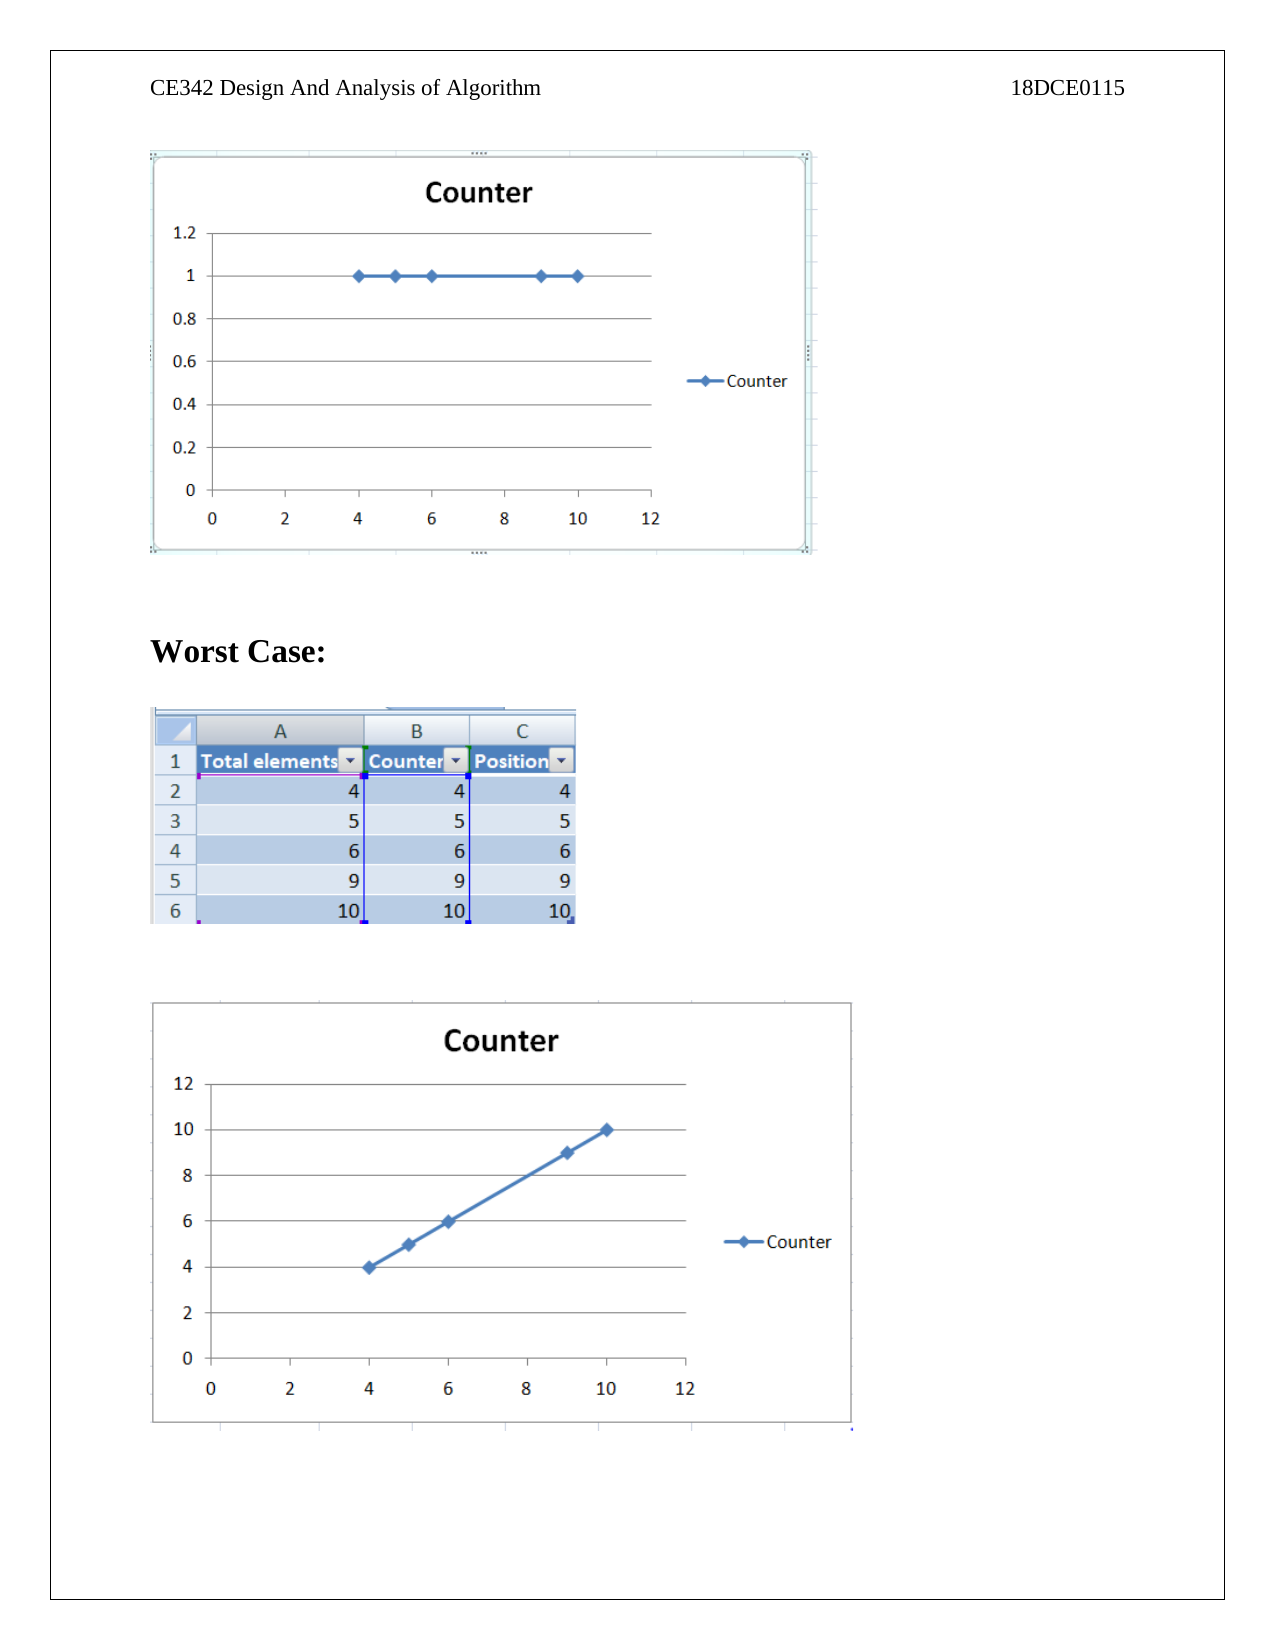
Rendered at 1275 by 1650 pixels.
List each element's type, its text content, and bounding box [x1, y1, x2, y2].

picture [150, 1000, 854, 1431]
text Worst Case: [150, 631, 1125, 669]
picture [150, 707, 577, 924]
picture [150, 150, 818, 555]
